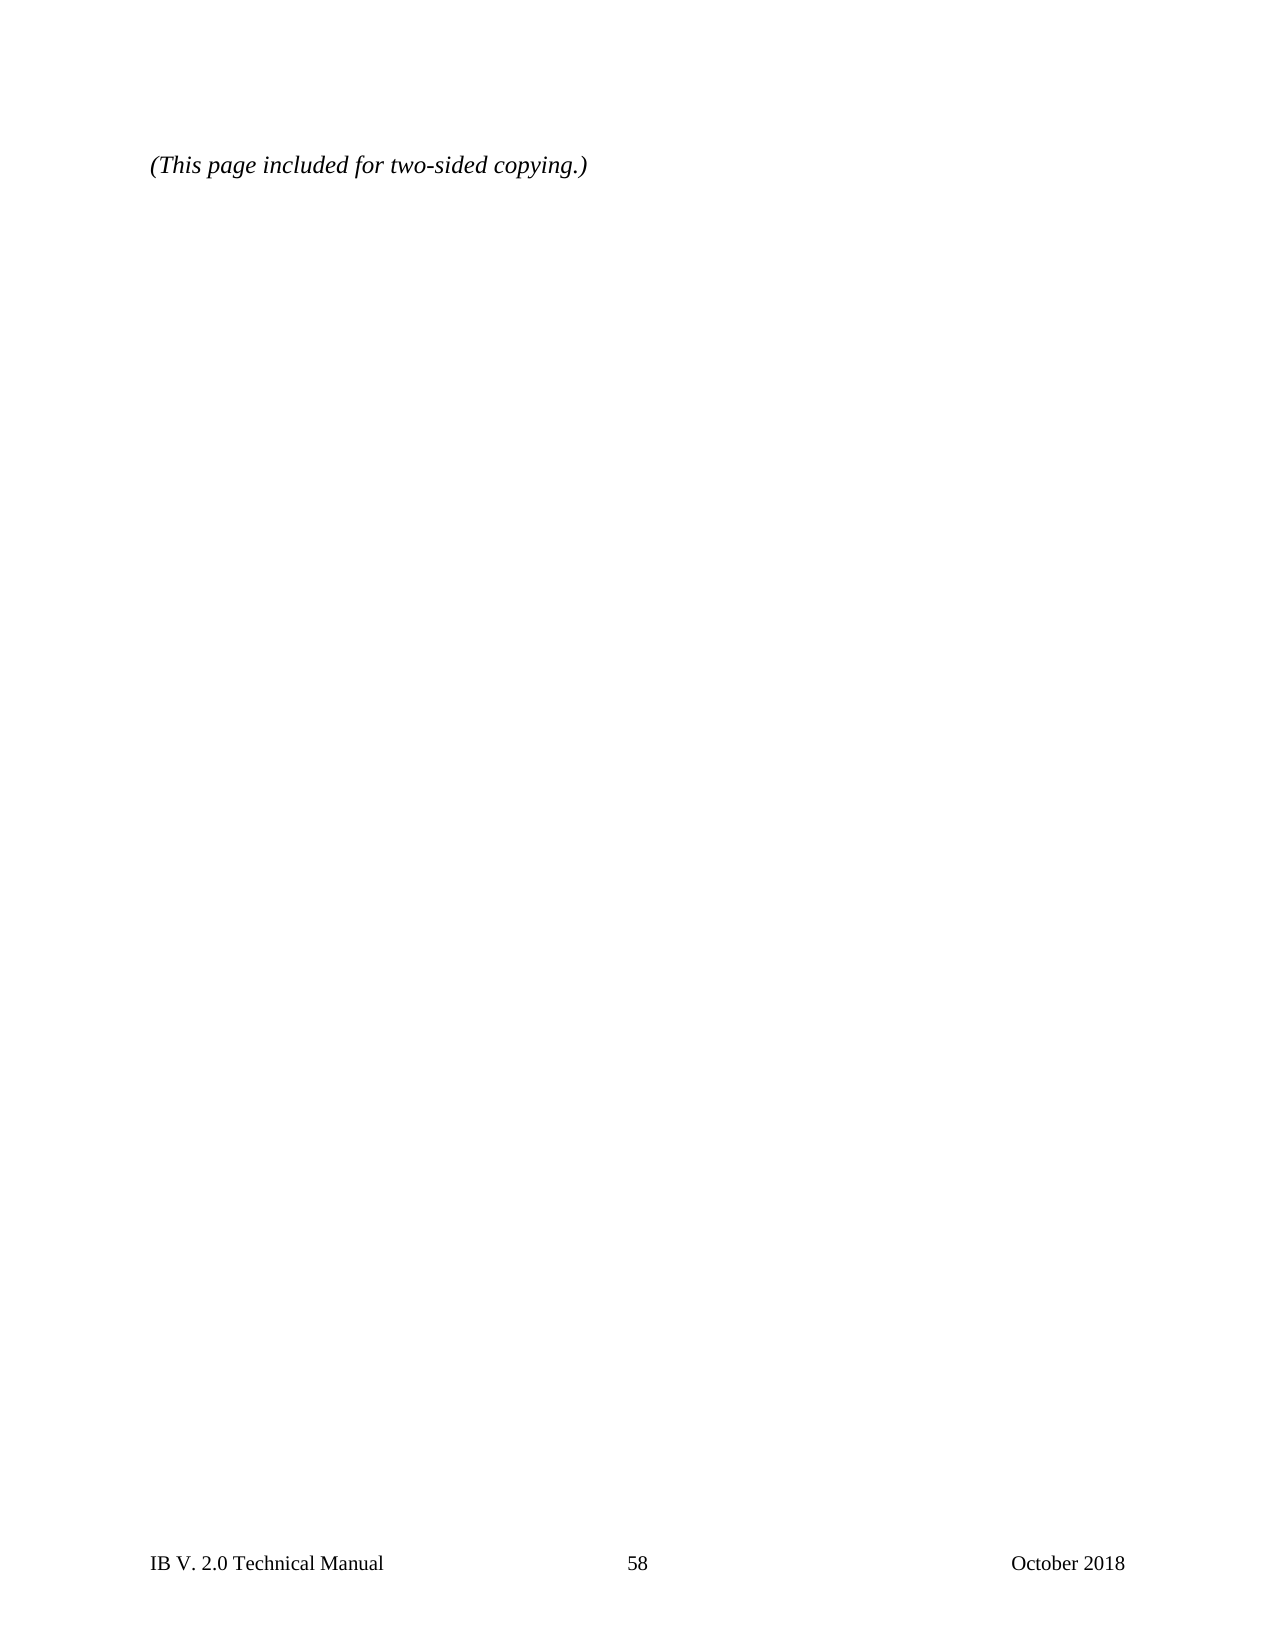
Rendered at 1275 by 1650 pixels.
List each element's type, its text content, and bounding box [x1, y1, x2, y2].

text (This page included for two-sided copying.) [150, 150, 1125, 179]
